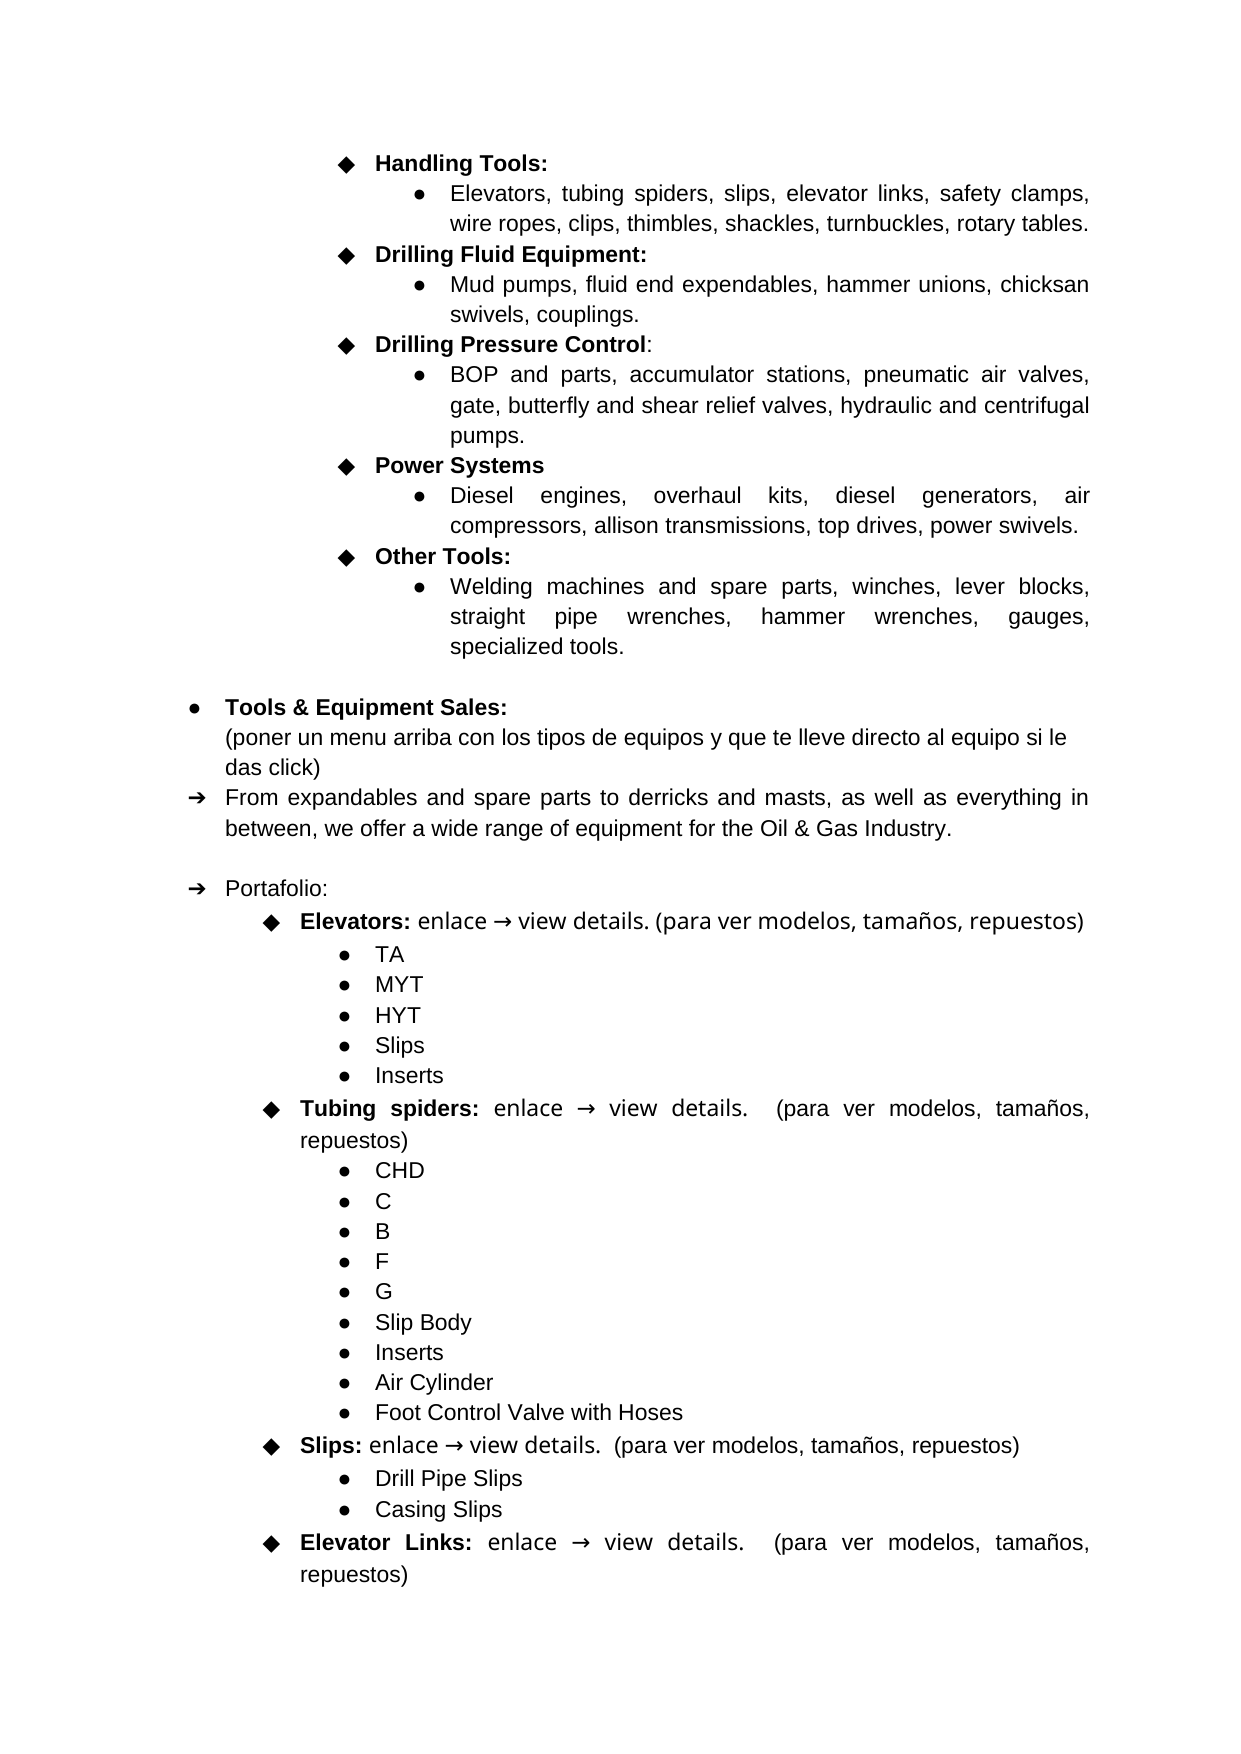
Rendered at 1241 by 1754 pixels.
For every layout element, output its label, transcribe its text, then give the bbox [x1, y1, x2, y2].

list Elevators: enlace → view details. (para ver modelos, tamaños, repuestos) [262, 905, 1090, 936]
list Elevator Links: enlace → view details. (para ver modelos, tamaños, repuestos) [262, 1526, 1090, 1587]
list Drill Pipe Slips [337, 1465, 1090, 1492]
list Diesel engines, overhaul kits, diesel generators, air compressors, allison transmissions, top drives, power swivels. [412, 482, 1090, 539]
list Mud pumps, fluid end expendables, hammer unions, chicksan swivels, couplings. [412, 271, 1090, 327]
list Elevators, tubing spiders, slips, elevator links, safety clamps, wire ropes, clips, thimbles, shackles, turnbuckles, rotary tables. [412, 180, 1090, 237]
list Inserts [337, 1062, 1090, 1088]
list Handling Tools: [337, 150, 1090, 176]
list Slips [337, 1032, 1090, 1058]
list Tubing spiders: enlace → view details. (para ver modelos, tamaños, repuestos) [262, 1092, 1090, 1154]
list B [337, 1218, 1090, 1244]
list Foot Control Valve with Hoses [337, 1399, 1090, 1426]
list BOP and parts, accumulator stations, pneumatic air valves, gate, butterfly and shear relief valves, hydraulic and centrifugal pumps. [412, 361, 1090, 448]
list Drilling Fluid Equipment: [337, 241, 1090, 267]
list G [337, 1278, 1090, 1305]
list Power Systems [337, 452, 1090, 478]
list TA [337, 941, 1090, 967]
list From expandables and spare parts to derricks and masts, as well as everything in between, we offer a wide range of equipment for the Oil & Gas Industry. [187, 784, 1090, 841]
list Slip Body [337, 1308, 1090, 1335]
list C [337, 1188, 1090, 1214]
list Tools & Equipment Sales: [187, 694, 1090, 720]
text (poner un menu arriba con los tipos de equipos y que te lleve directo al equipo si le das click) [225, 724, 1090, 781]
list Welding machines and spare parts, winches, lever blocks, straight pipe wrenches, hammer wrenches, gauges, specialized tools. [412, 573, 1090, 660]
list Slips: enlace → view details. (para ver modelos, tamaños, repuestos) [262, 1429, 1090, 1461]
list Inserts [337, 1339, 1090, 1365]
list Drilling Pressure Control: [337, 331, 1090, 358]
list MYT [337, 971, 1090, 998]
list Air Cylinder [337, 1369, 1090, 1395]
list HYT [337, 1002, 1090, 1028]
list CHD [337, 1157, 1090, 1184]
list Casing Slips [337, 1496, 1090, 1522]
list Other Tools: [337, 543, 1090, 569]
list F [337, 1248, 1090, 1274]
list Portafolio: [187, 875, 1090, 901]
